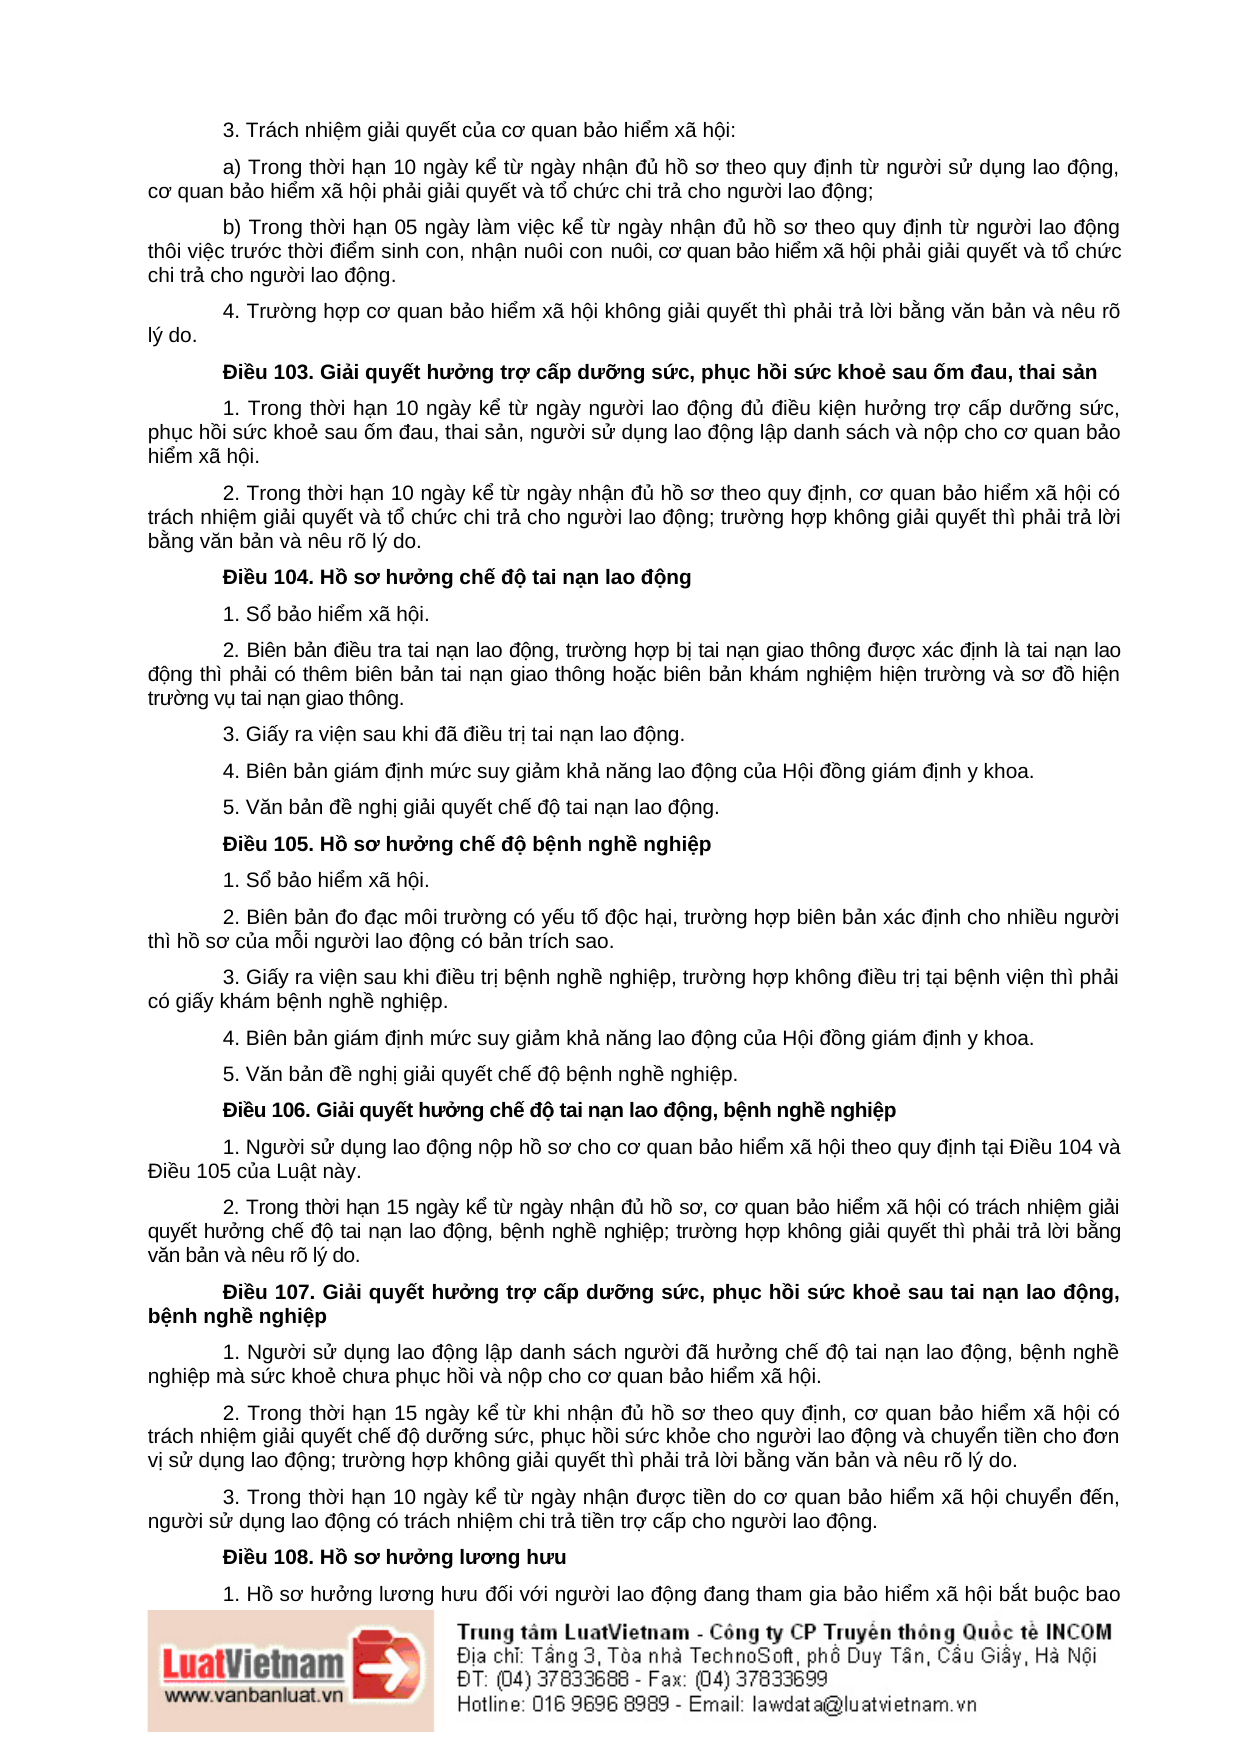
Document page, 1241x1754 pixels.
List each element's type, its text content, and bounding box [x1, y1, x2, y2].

text Điều 108. Hồ sơ hưởng lương hưu [148, 1545, 1122, 1569]
text Điều 103. Giải quyết hưởng trợ cấp dưỡng sức, phục hồi sức khoẻ sau ốm đau, thai sản [148, 360, 1122, 384]
text 4. Trường hợp cơ quan bảo hiểm xã hội không giải quyết thì phải trả lời bằng văn bản và nêu rõ lý do. [148, 299, 1122, 347]
text 2. Biên bản đo đạc môi trường có yếu tố độc hại, trường hợp biên bản xác định cho nhiều người thì hồ sơ của mỗi người lao động có bản trích sao. [148, 904, 1122, 952]
picture [147, 1610, 1122, 1732]
text 3. Trong thời hạn 10 ngày kể từ ngày nhận được tiền do cơ quan bảo hiểm xã hội chuyển đến, người sử dụng lao động có trách nhiệm chi trả tiền trợ cấp cho người lao động. [148, 1485, 1122, 1533]
text 1. Trong thời hạn 10 ngày kể từ ngày người lao động đủ điều kiện hưởng trợ cấp dưỡng sức, phục hồi sức khoẻ sau ốm đau, thai sản, người sử dụng lao động lập danh sách và nộp cho cơ quan bảo hiểm xã hội. [148, 396, 1122, 468]
text 1. Hồ sơ hưởng lương hưu đối với người lao động đang tham gia bảo hiểm xã hội bắt buộc bao gồm: [148, 1582, 1122, 1606]
text 5. Văn bản đề nghị giải quyết chế độ bệnh nghề nghiệp. [148, 1062, 1122, 1086]
text 2. Trong thời hạn 10 ngày kể từ ngày nhận đủ hồ sơ theo quy định, cơ quan bảo hiểm xã hội có trách nhiệm giải quyết và tổ chức chi trả cho người lao động; trường hợp không giải quyết thì phải trả lời bằng văn bản và nêu rõ lý do. [148, 481, 1122, 552]
text 2. Trong thời hạn 15 ngày kể từ ngày nhận đủ hồ sơ, cơ quan bảo hiểm xã hội có trách nhiệm giải quyết hưởng chế độ tai nạn lao động, bệnh nghề nghiệp; trường hợp không giải quyết thì phải trả lời bằng văn bản và nêu rõ lý do. [148, 1195, 1122, 1267]
text 1. Người sử dụng lao động nộp hồ sơ cho cơ quan bảo hiểm xã hội theo quy định tại Điều 104 và Điều 105 của Luật này. [148, 1135, 1122, 1183]
text 3. Trách nhiệm giải quyết của cơ quan bảo hiểm xã hội: [148, 118, 1122, 142]
text 4. Biên bản giám định mức suy giảm khả năng lao động của Hội đồng giám định y khoa. [148, 1025, 1122, 1049]
text Điều 105. Hồ sơ hưởng chế độ bệnh nghề nghiệp [148, 832, 1122, 856]
text b) Trong thời hạn 05 ngày làm việc kể từ ngày nhận đủ hồ sơ theo quy định từ người lao động thôi việc trước thời điểm sinh con, nhận nuôi con nuôi, cơ quan bảo hiểm xã hội phải giải quyết và tổ chức chi trả cho người lao động. [148, 215, 1122, 287]
text 2. Biên bản điều tra tai nạn lao động, trường hợp bị tai nạn giao thông được xác định là tai nạn lao động thì phải có thêm biên bản tai nạn giao thông hoặc biên bản khám nghiệm hiện trường và sơ đồ hiện trường vụ tai nạn giao thông. [148, 638, 1122, 710]
text Điều 106. Giải quyết hưởng chế độ tai nạn lao động, bệnh nghề nghiệp [148, 1098, 1122, 1122]
text Điều 104. Hồ sơ hưởng chế độ tai nạn lao động [148, 565, 1122, 589]
text 2. Trong thời hạn 15 ngày kể từ khi nhận đủ hồ sơ theo quy định, cơ quan bảo hiểm xã hội có trách nhiệm giải quyết chế độ dưỡng sức, phục hồi sức khỏe cho người lao động và chuyển tiền cho đơn vị sử dụng lao động; trường hợp không giải quyết thì phải trả lời bằng văn bản và nêu rõ lý do. [148, 1400, 1122, 1472]
text 1. Người sử dụng lao động lập danh sách người đã hưởng chế độ tai nạn lao động, bệnh nghề nghiệp mà sức khoẻ chưa phục hồi và nộp cho cơ quan bảo hiểm xã hội. [148, 1340, 1122, 1388]
text 3. Giấy ra viện sau khi điều trị bệnh nghề nghiệp, trường hợp không điều trị tại bệnh viện thì phải có giấy khám bệnh nghề nghiệp. [148, 965, 1122, 1013]
text 1. Sổ bảo hiểm xã hội. [148, 868, 1122, 892]
text 3. Giấy ra viện sau khi đã điều trị tai nạn lao động. [148, 722, 1122, 746]
text Điều 107. Giải quyết hưởng trợ cấp dưỡng sức, phục hồi sức khoẻ sau tai nạn lao động, bệnh nghề nghiệp [148, 1279, 1122, 1327]
text 4. Biên bản giám định mức suy giảm khả năng lao động của Hội đồng giám định y khoa. [148, 759, 1122, 783]
text 1. Sổ bảo hiểm xã hội. [148, 601, 1122, 625]
text 5. Văn bản đề nghị giải quyết chế độ tai nạn lao động. [148, 795, 1122, 819]
text a) Trong thời hạn 10 ngày kể từ ngày nhận đủ hồ sơ theo quy định từ người sử dụng lao động, cơ quan bảo hiểm xã hội phải giải quyết và tổ chức chi trả cho người lao động; [148, 154, 1122, 202]
